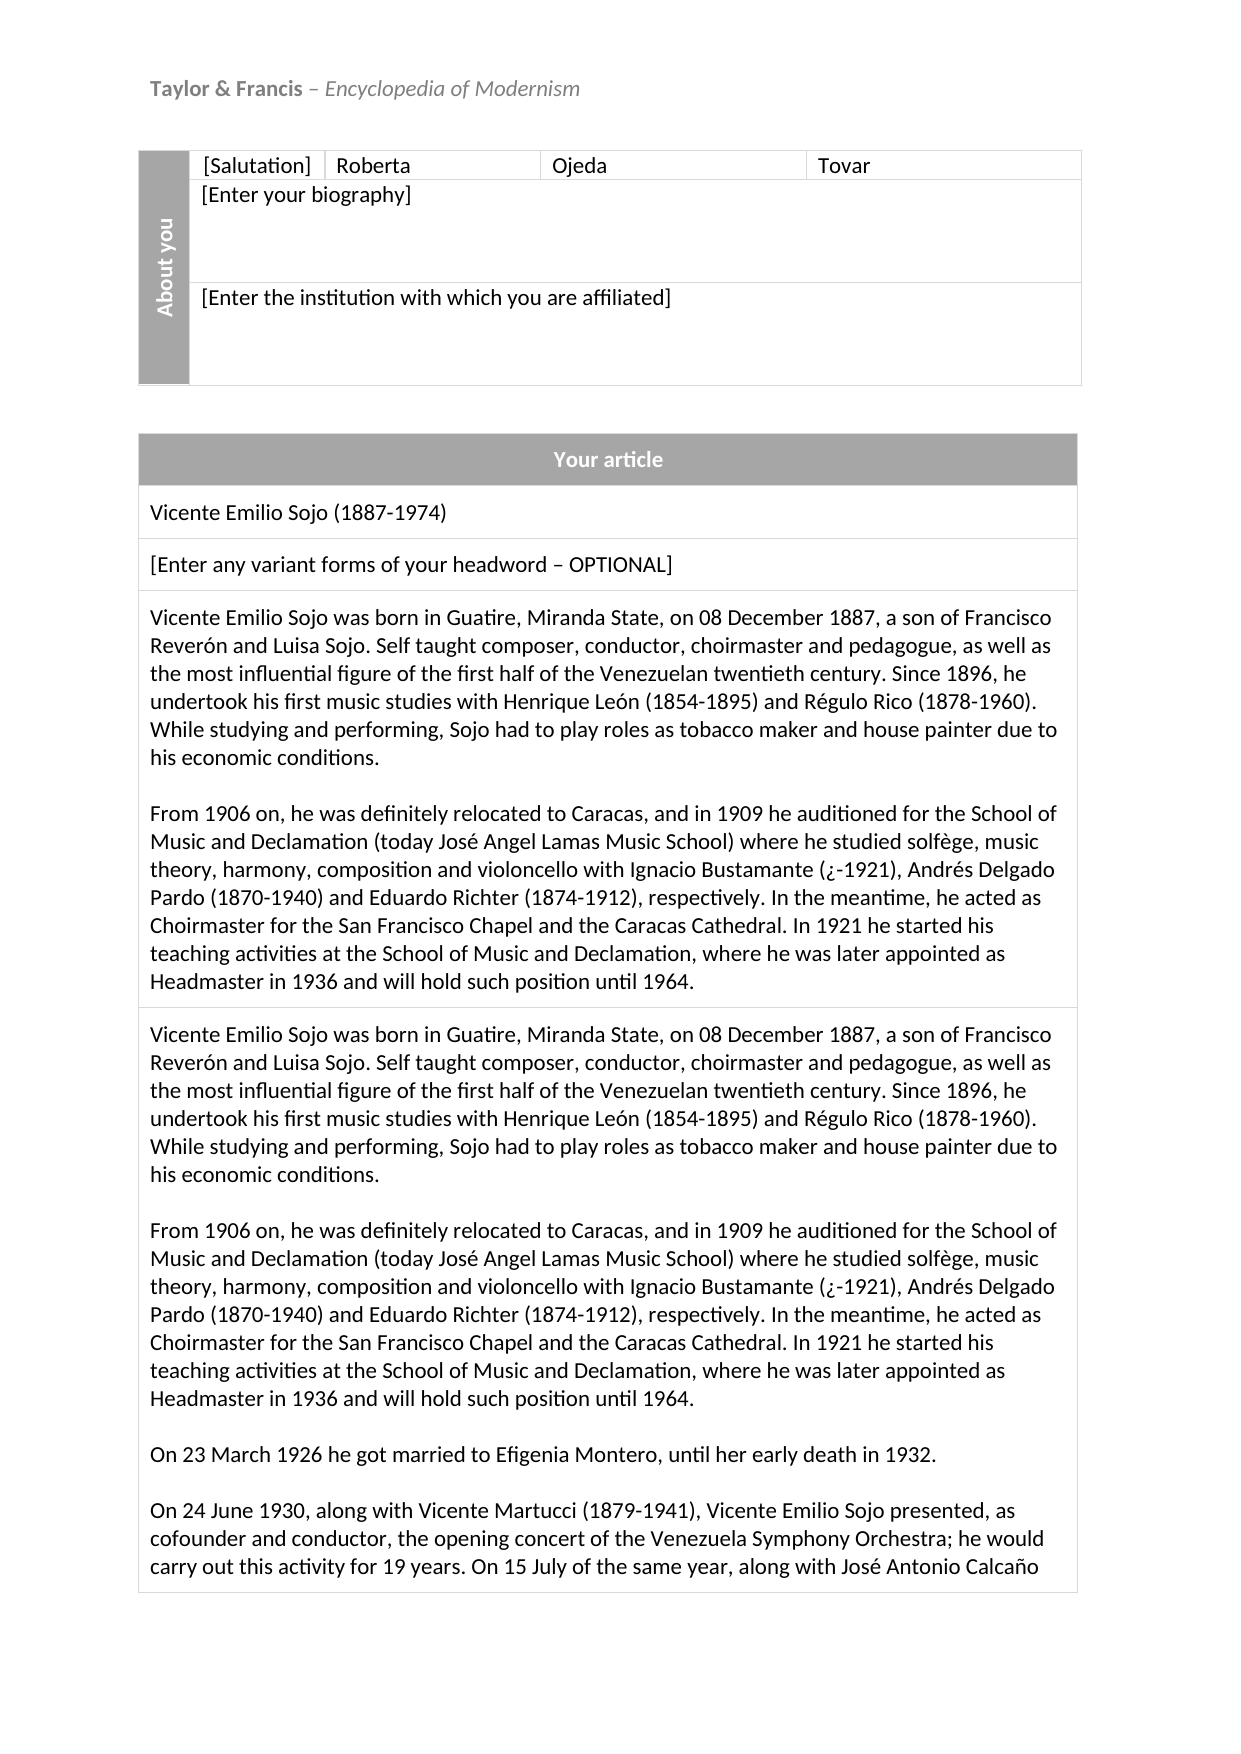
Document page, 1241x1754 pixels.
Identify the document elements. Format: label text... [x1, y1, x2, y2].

table_header About you [139, 151, 189, 384]
table_header Your article [139, 434, 1077, 485]
